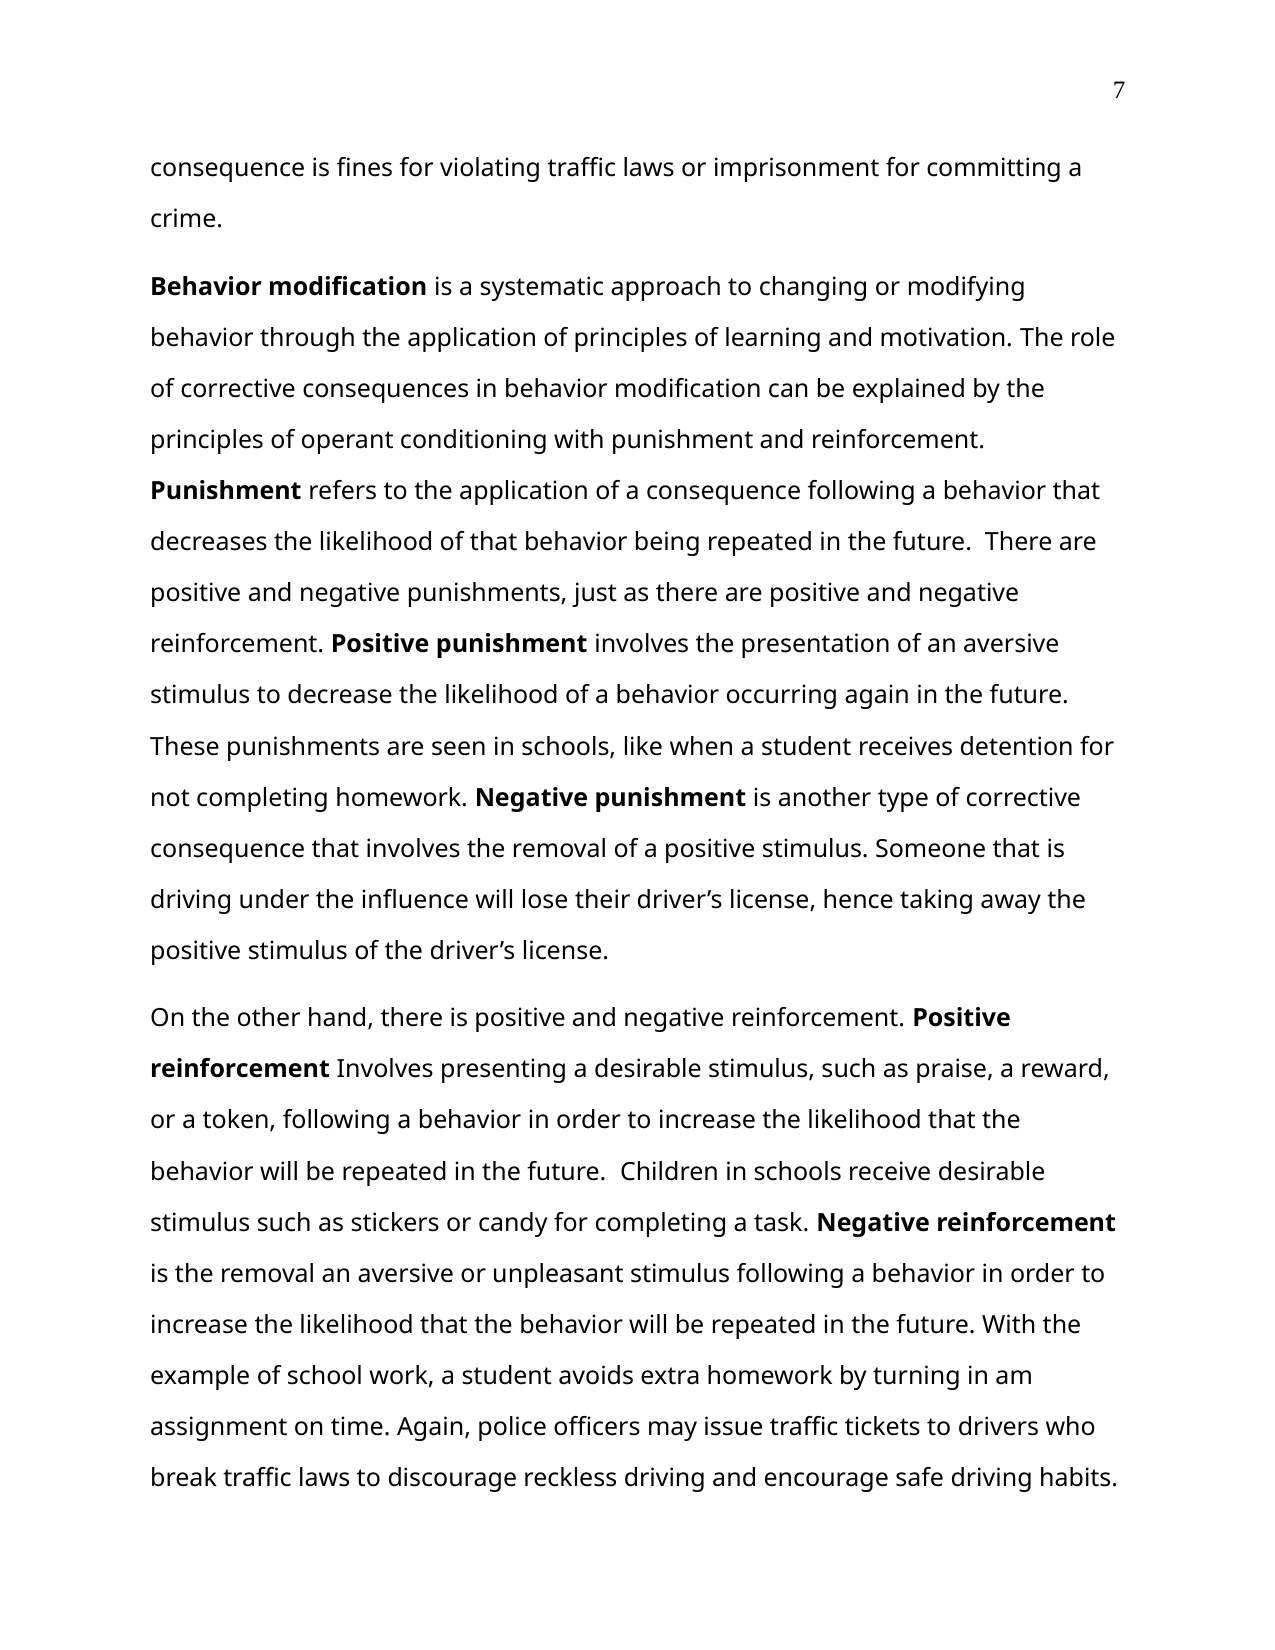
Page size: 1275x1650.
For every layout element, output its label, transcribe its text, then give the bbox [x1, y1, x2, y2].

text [150, 150, 1125, 235]
text Behavior modification is a systematic approach to changing or modifying behavior through the application of principles of learning and motivation. The role of corrective consequences in behavior modification can be explained by the principles of operant conditioning with punishment and reinforcement. Punishment refers to the application of a consequence following a behavior that decreases the likelihood of that behavior being repeated in the future. There are positive and negative punishments, just as there are positive and negative reinforcement. Positive punishment involves the presentation of an aversive stimulus to decrease the likelihood of a behavior occurring again in the future. These punishments are seen in schools, like when a student receives detention for not completing homework. Negative punishment is another type of corrective consequence that involves the removal of a positive stimulus. Someone that is driving under the influence will lose their driver’s license, hence taking away the positive stimulus of the driver’s license. [150, 269, 1125, 966]
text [150, 1000, 1125, 1493]
